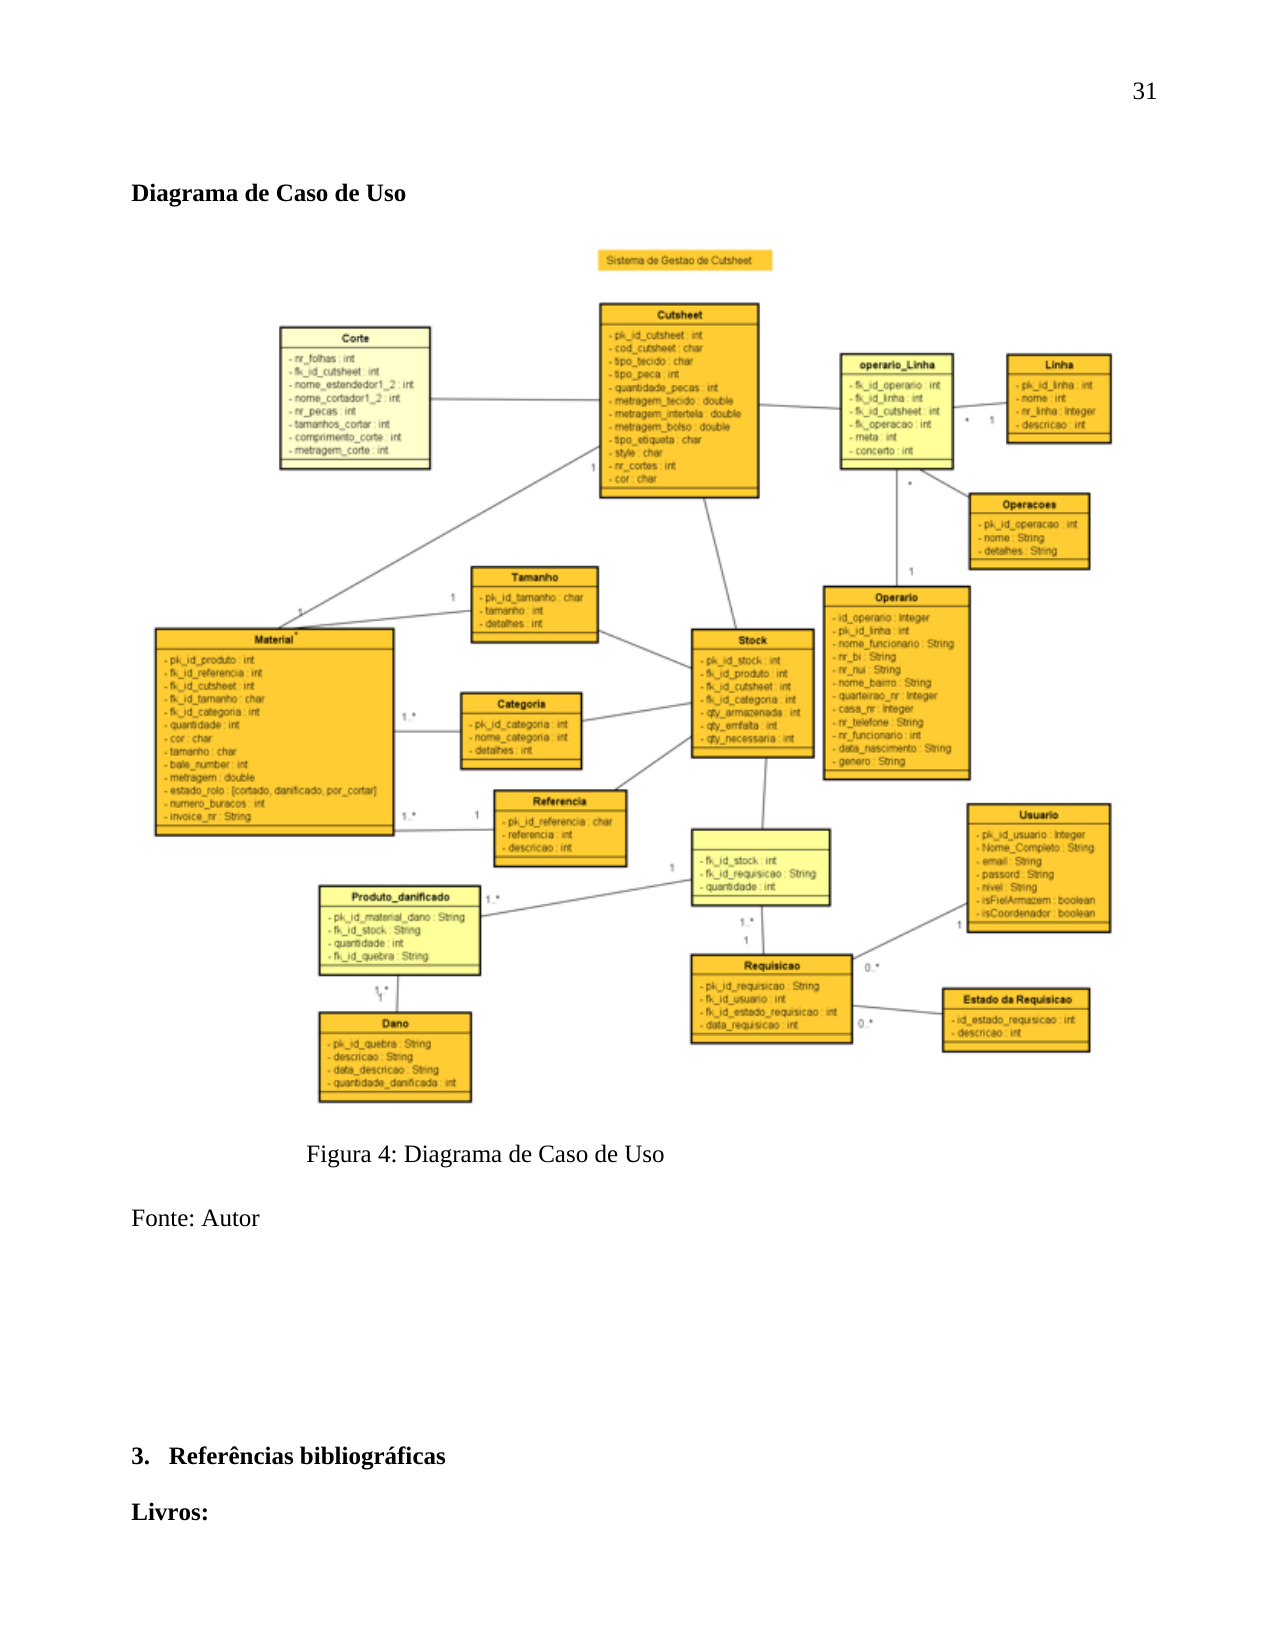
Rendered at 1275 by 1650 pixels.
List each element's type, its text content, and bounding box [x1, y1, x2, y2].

text Figura 4: Diagrama de Caso de Uso [131, 1139, 1157, 1167]
picture [131, 237, 1158, 1108]
text Fonte: Autor [131, 1203, 1157, 1231]
text Diagrama de Caso de Uso [131, 178, 1157, 207]
subtitle Referências bibliográficas [131, 1441, 1157, 1470]
text Livros: [131, 1497, 1157, 1525]
